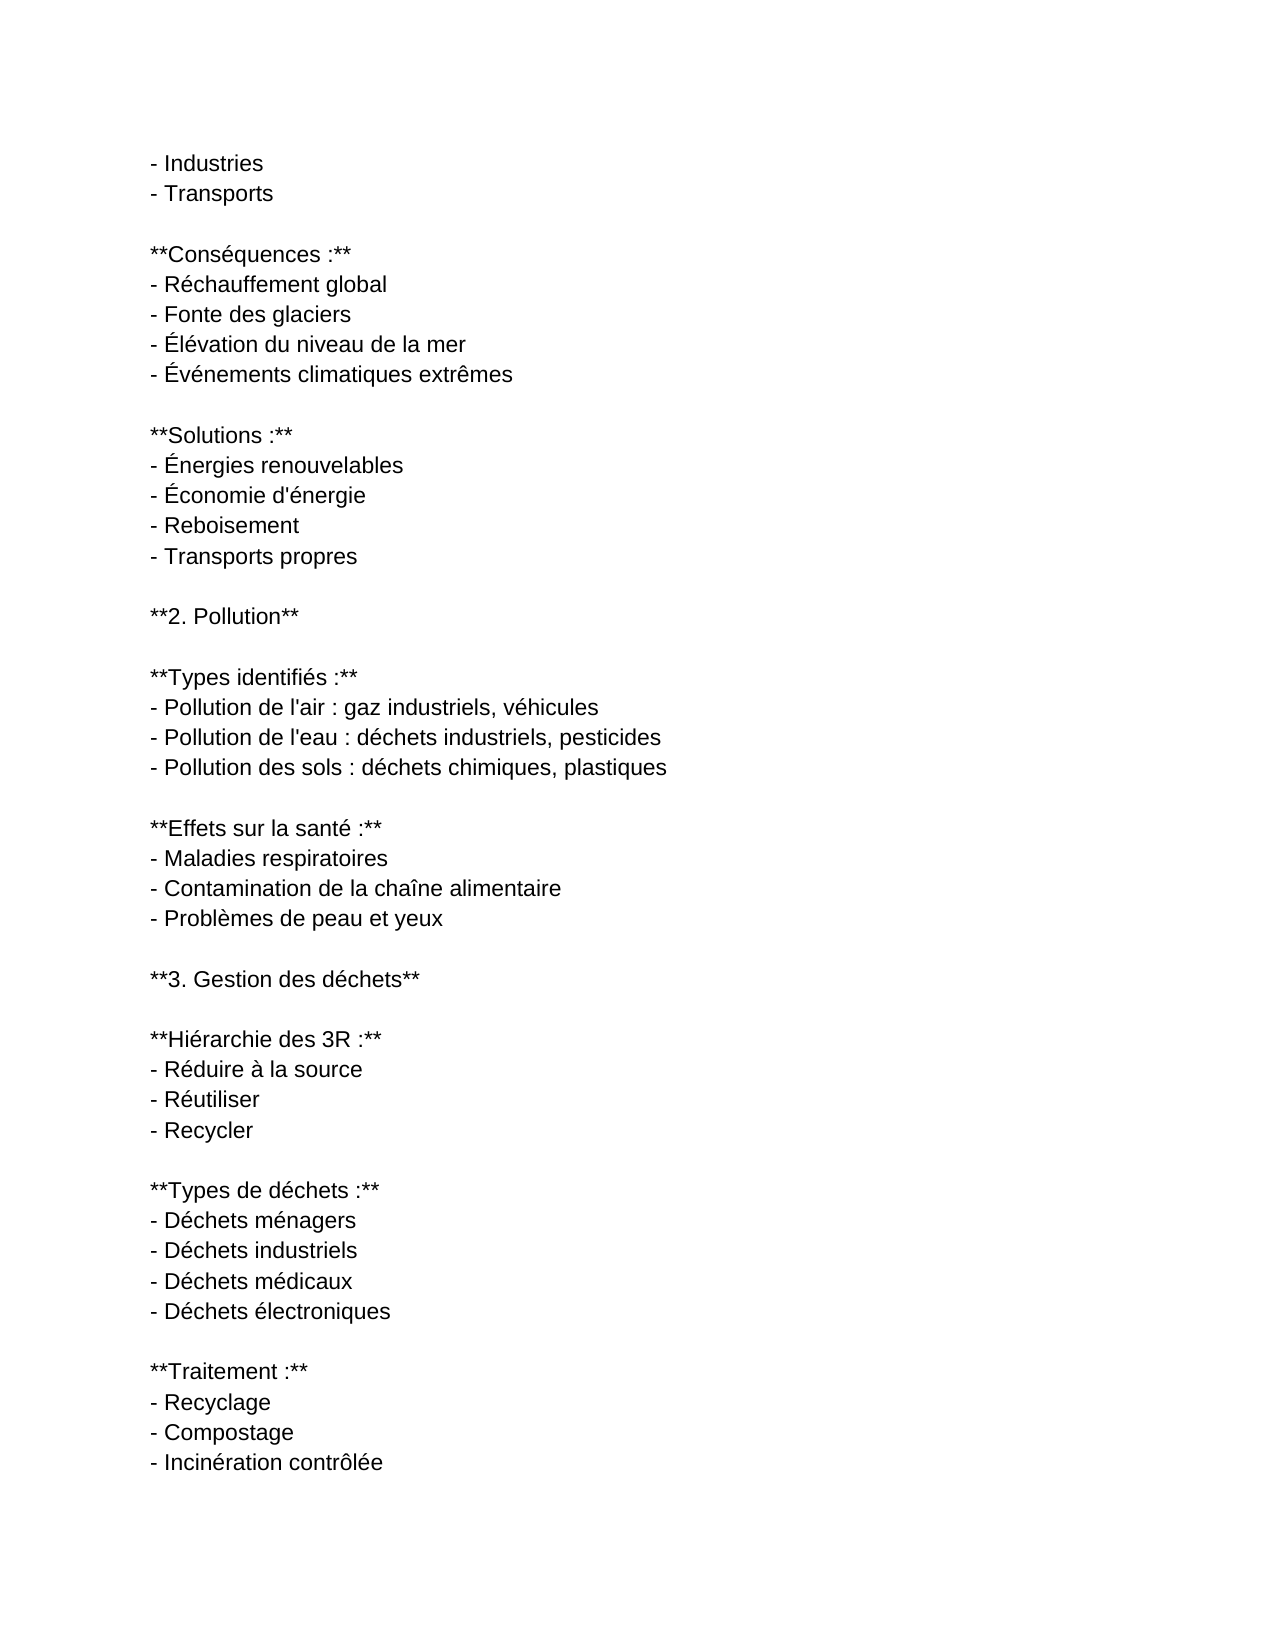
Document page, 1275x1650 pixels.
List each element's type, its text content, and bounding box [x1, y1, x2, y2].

text - Pollution de l'eau : déchets industriels, pesticides [150, 724, 1125, 750]
text **Effets sur la santé :** [150, 814, 1125, 841]
text - Reboisement [150, 512, 1125, 539]
text - Fonte des glaciers [150, 301, 1125, 327]
text - Élévation du niveau de la mer [150, 331, 1125, 358]
text - Contamination de la chaîne alimentaire [150, 875, 1125, 901]
text - Énergies renouvelables [150, 452, 1125, 478]
text - Déchets industriels [150, 1237, 1125, 1264]
text **2. Pollution** [150, 603, 1125, 629]
text - Déchets électroniques [150, 1298, 1125, 1324]
text - Pollution des sols : déchets chimiques, plastiques [150, 754, 1125, 781]
text - Incinération contrôlée [150, 1449, 1125, 1475]
text - Économie d'énergie [150, 482, 1125, 509]
text **Solutions :** [150, 422, 1125, 448]
text - Réutiliser [150, 1086, 1125, 1113]
text - Recycler [150, 1117, 1125, 1143]
text **Conséquences :** [150, 241, 1125, 267]
text - Problèmes de peau et yeux [150, 905, 1125, 932]
text - Transports [150, 180, 1125, 207]
text **Traitement :** [150, 1358, 1125, 1385]
text **Types de déchets :** [150, 1177, 1125, 1203]
text - Maladies respiratoires [150, 845, 1125, 871]
text - Réduire à la source [150, 1056, 1125, 1083]
text **Types identifiés :** [150, 663, 1125, 690]
text - Événements climatiques extrêmes [150, 361, 1125, 388]
text **Hiérarchie des 3R :** [150, 1026, 1125, 1052]
text - Recyclage [150, 1388, 1125, 1415]
text - Transports propres [150, 543, 1125, 569]
text - Industries [150, 150, 1125, 176]
text - Déchets médicaux [150, 1268, 1125, 1294]
text - Déchets ménagers [150, 1207, 1125, 1234]
text **3. Gestion des déchets** [150, 966, 1125, 992]
text - Compostage [150, 1419, 1125, 1445]
text - Réchauffement global [150, 271, 1125, 297]
text - Pollution de l'air : gaz industriels, véhicules [150, 694, 1125, 720]
